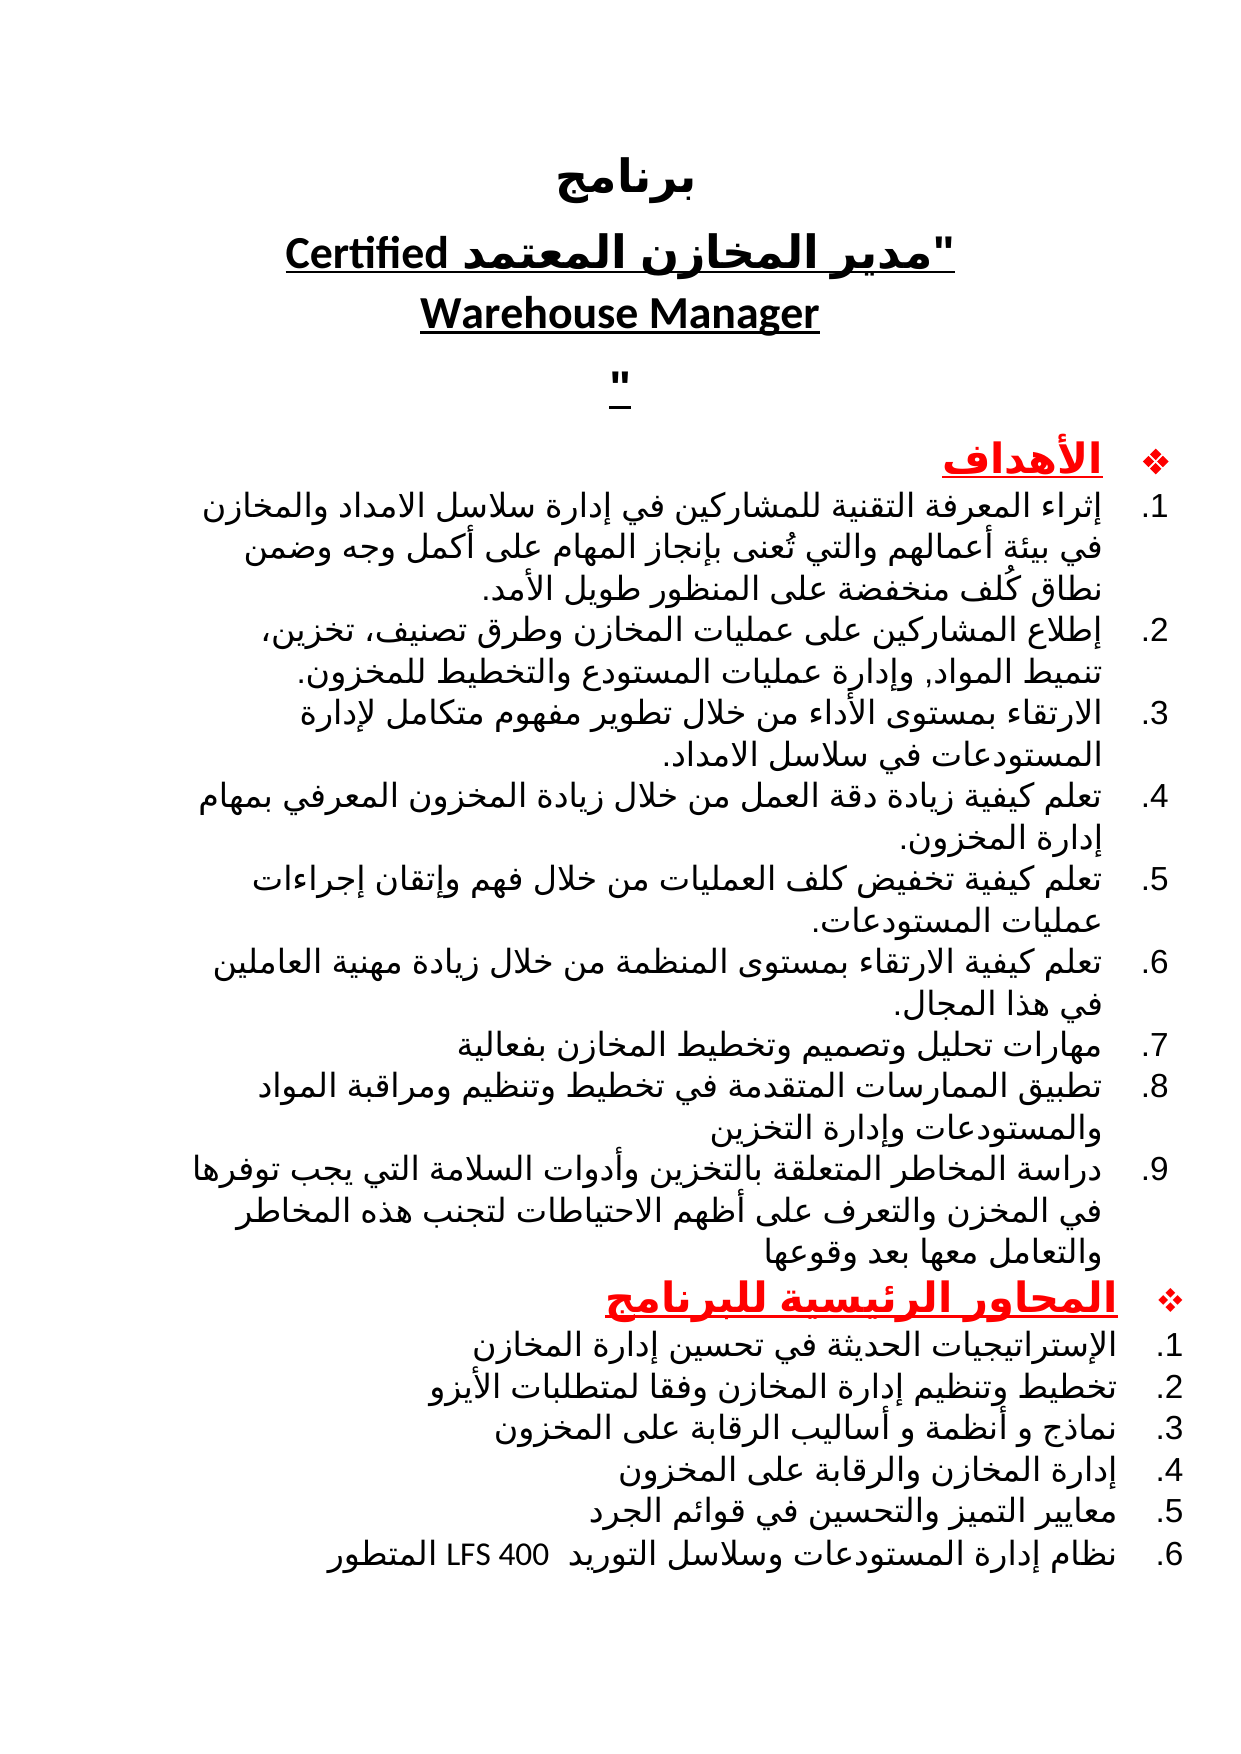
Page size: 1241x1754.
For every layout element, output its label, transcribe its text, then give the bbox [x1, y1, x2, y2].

list تعلم كيفية تخفيض كلف العمليات من خلال فهم وإتقان إجراءات عمليات المستودعات. [187, 859, 1141, 939]
list تعلم كيفية الارتقاء بمستوى المنظمة من خلال زيادة مهنية العاملين في هذا المجال. [187, 942, 1141, 1022]
list مهارات تحليل وتصميم وتخطيط المخازن بفعالية [187, 1025, 1141, 1063]
list الأهداف [187, 434, 1141, 482]
list الإستراتيجيات الحديثة في تحسين إدارة المخازن [187, 1325, 1155, 1364]
list نماذج و أنظمة و أساليب الرقابة على المخزون [187, 1408, 1155, 1447]
list دراسة المخاطر المتعلقة بالتخزين وأدوات السلامة التي يجب توفرها في المخزن والتعرف على أظهم الاحتياطات لتجنب هذه المخاطر والتعامل معها بعد وقوعها [187, 1149, 1141, 1271]
list معايير التميز والتحسين في قوائم الجرد [187, 1491, 1155, 1530]
list إثراء المعرفة التقنية للمشاركين في إدارة سلاسل الامداد والمخازن في بيئة أعمالهم والتي تُعنى بإنجاز المهام على أكمل وجه وضمن نطاق كُلف منخفضة على المنظور طويل الأمد. [187, 486, 1141, 607]
list إطلاع المشاركين على عمليات المخازن وطرق تصنيف، تخزين، تنميط المواد, وإدارة عمليات المستودع والتخطيط للمخزون. [187, 610, 1141, 690]
list الارتقاء بمستوى الأداء من خلال تطوير مفهوم متكامل لإدارة المستودعات في سلاسل الامداد. [187, 693, 1141, 773]
list إدارة المخازن والرقابة على المخزون [187, 1450, 1155, 1488]
list المحاور الرئيسية للبرنامج [187, 1274, 1155, 1322]
text برنامج [187, 150, 1053, 203]
text "مدير المخازن المعتمد Certified Warehouse Manager [187, 223, 1053, 340]
list تعلم كيفية زيادة دقة العمل من خلال زيادة المخزون المعرفي بمهام إدارة المخزون. [187, 776, 1141, 856]
list ‬تخطيط وتنظيم إدارة المخازن وفقا لمتطلبات الأيزو [187, 1367, 1155, 1405]
list نظام إدارة المستودعات وسلاسل التوريد LFS 400 المتطور [187, 1533, 1155, 1573]
list تطبيق الممارسات المتقدمة في تخطيط وتنظيم ومراقبة المواد والمستودعات وإدارة التخزين [187, 1066, 1141, 1146]
text " [187, 361, 1053, 413]
